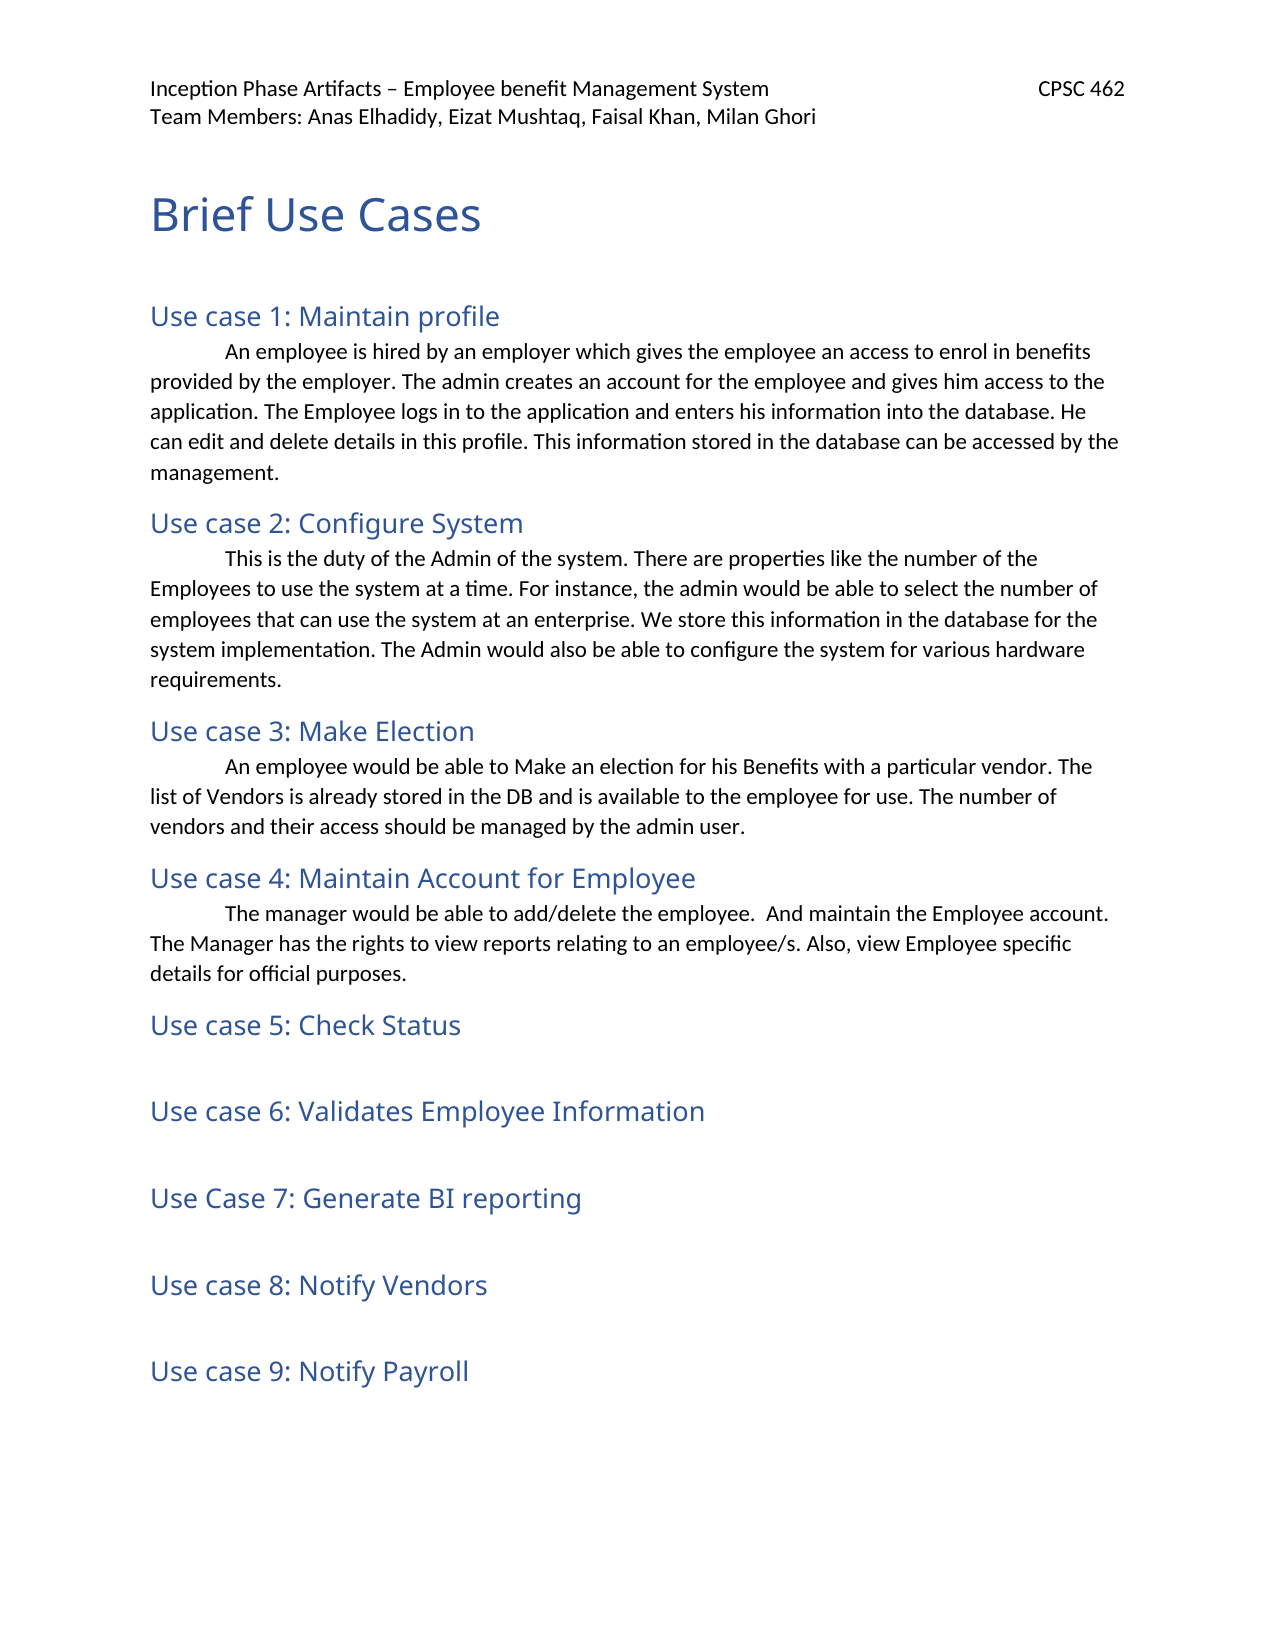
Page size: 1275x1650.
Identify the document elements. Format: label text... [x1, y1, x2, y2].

subtitle Use case 5: Check Status [150, 1006, 1125, 1043]
subtitle Use case 1: Maintain profile [150, 297, 1125, 334]
subtitle Use Case 7: Generate BI reporting [150, 1179, 1125, 1216]
text An employee is hired by an employer which gives the employee an access to enrol in benefits provided by the employer. The admin creates an account for the employee and gives him access to the application. The Employee logs in to the application and enters his information into the database. He can edit and delete details in this profile. This information stored in the database can be accessed by the management. [150, 337, 1125, 486]
subtitle Use case 6: Validates Employee Information [150, 1093, 1125, 1130]
subtitle Use case 3: Make Election [150, 712, 1125, 749]
text The manager would be able to add/delete the employee. And maintain the Employee account. The Manager has the rights to view reports relating to an employee/s. Also, view Employee specific details for official purposes. [150, 899, 1125, 987]
text An employee would be able to Make an election for his Benefits with a particular vendor. The list of Vendors is already stored in the DB and is available to the employee for use. The number of vendors and their access should be managed by the admin user. [150, 752, 1125, 840]
subtitle Use case 4: Maintain Account for Employee [150, 859, 1125, 896]
subtitle Use case 9: Notify Payroll [150, 1353, 1125, 1390]
subtitle Brief Use Cases [150, 183, 1125, 245]
text This is the duty of the Admin of the system. There are properties like the number of the Employees to use the system at a time. For instance, the admin would be able to select the number of employees that can use the system at an enterprise. We store this information in the database for the system implementation. The Admin would also be able to configure the system for various hardware requirements. [150, 544, 1125, 693]
subtitle Use case 2: Configure System [150, 504, 1125, 541]
subtitle Use case 8: Notify Vendors [150, 1266, 1125, 1303]
